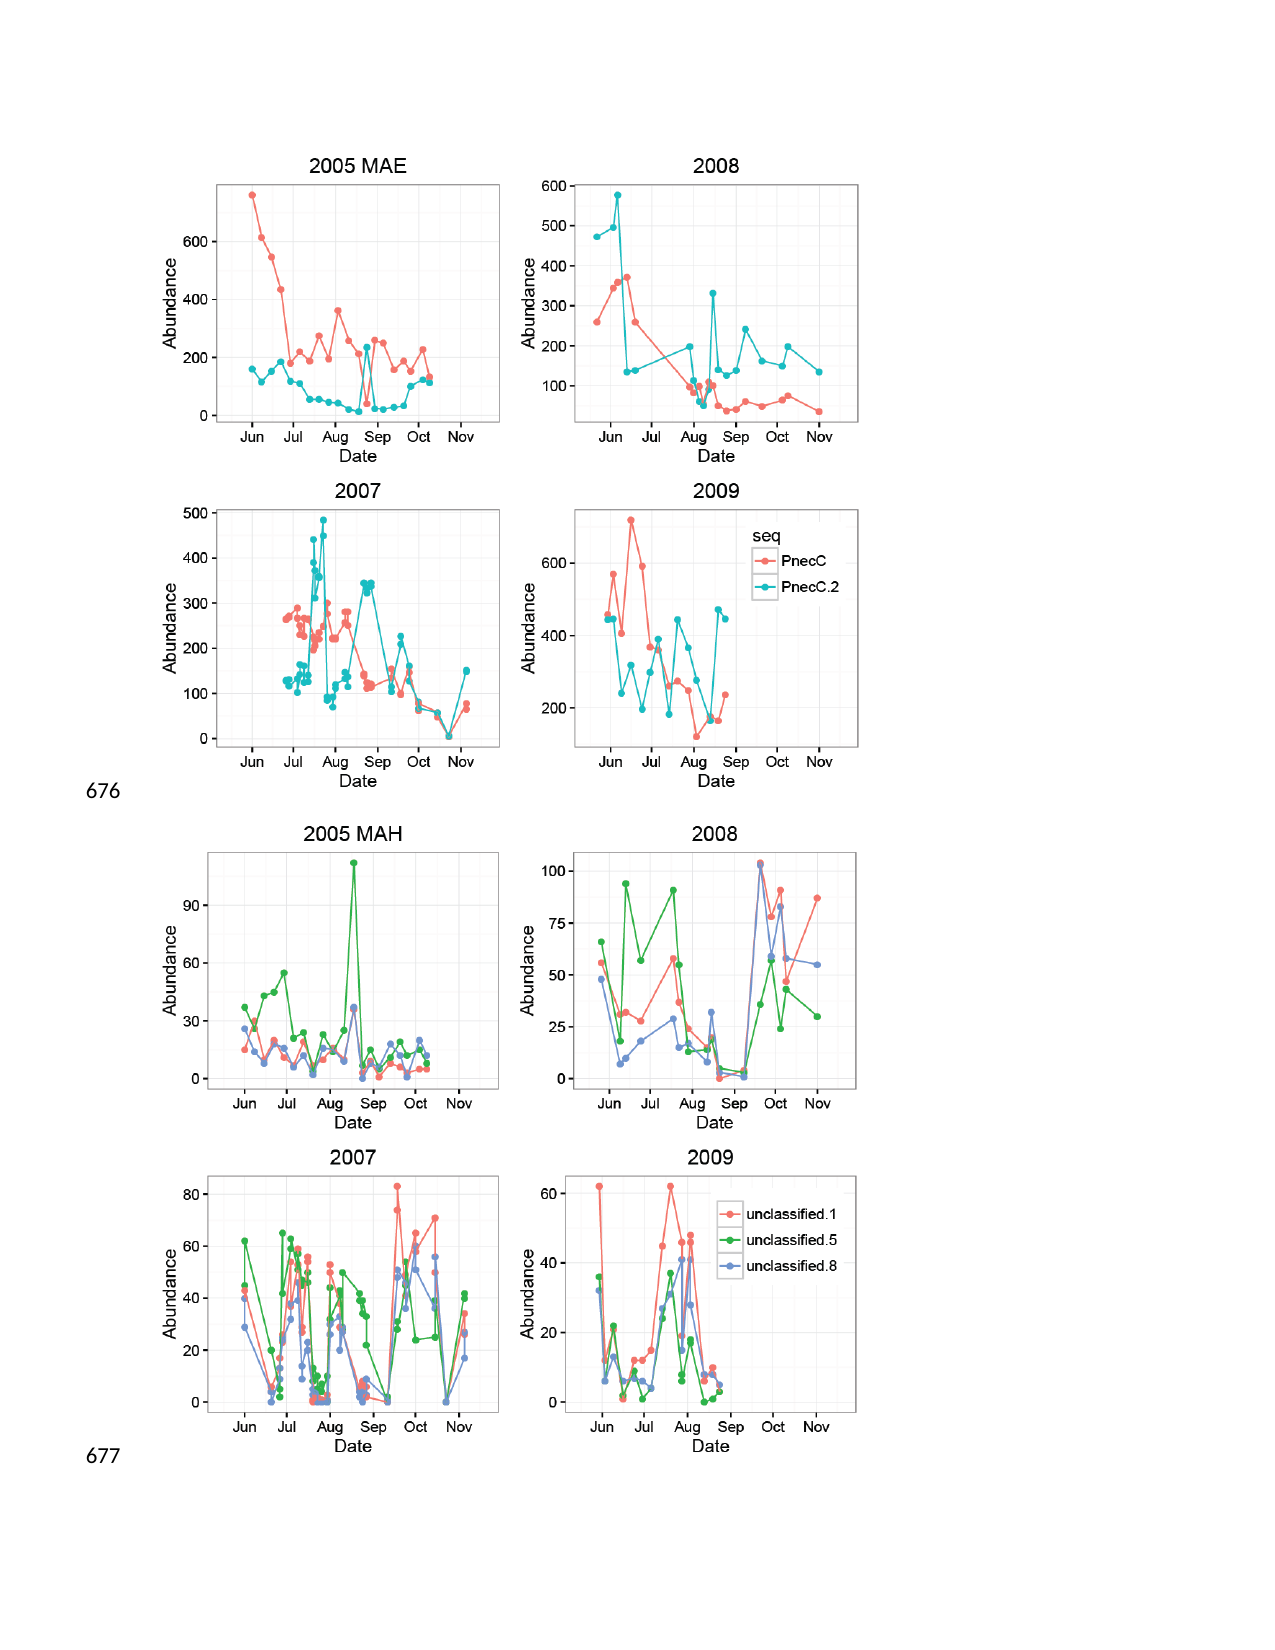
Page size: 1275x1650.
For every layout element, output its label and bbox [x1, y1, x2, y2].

picture [150, 817, 864, 1464]
picture [150, 150, 867, 799]
